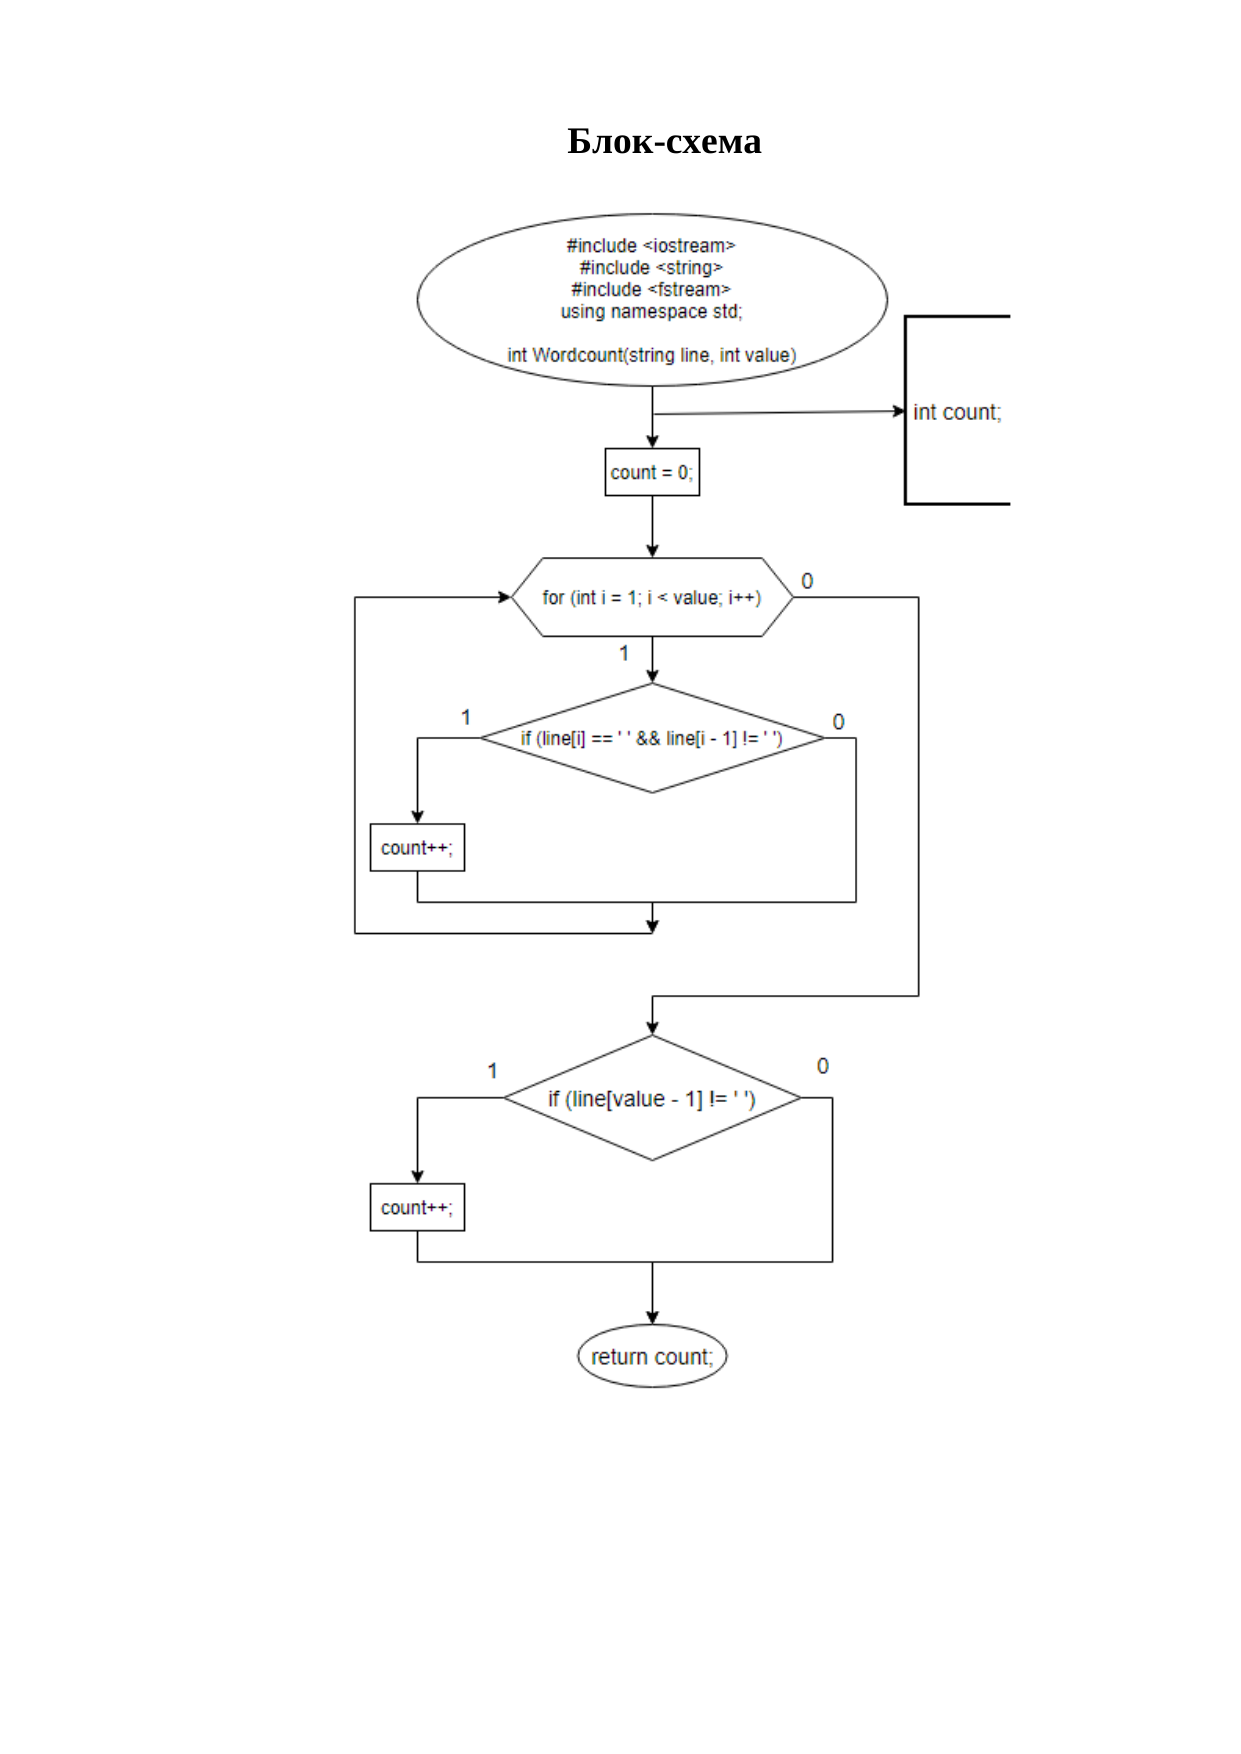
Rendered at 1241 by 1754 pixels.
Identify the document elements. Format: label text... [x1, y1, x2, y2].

text Блок-схема [177, 118, 1152, 161]
picture [262, 190, 1067, 1407]
